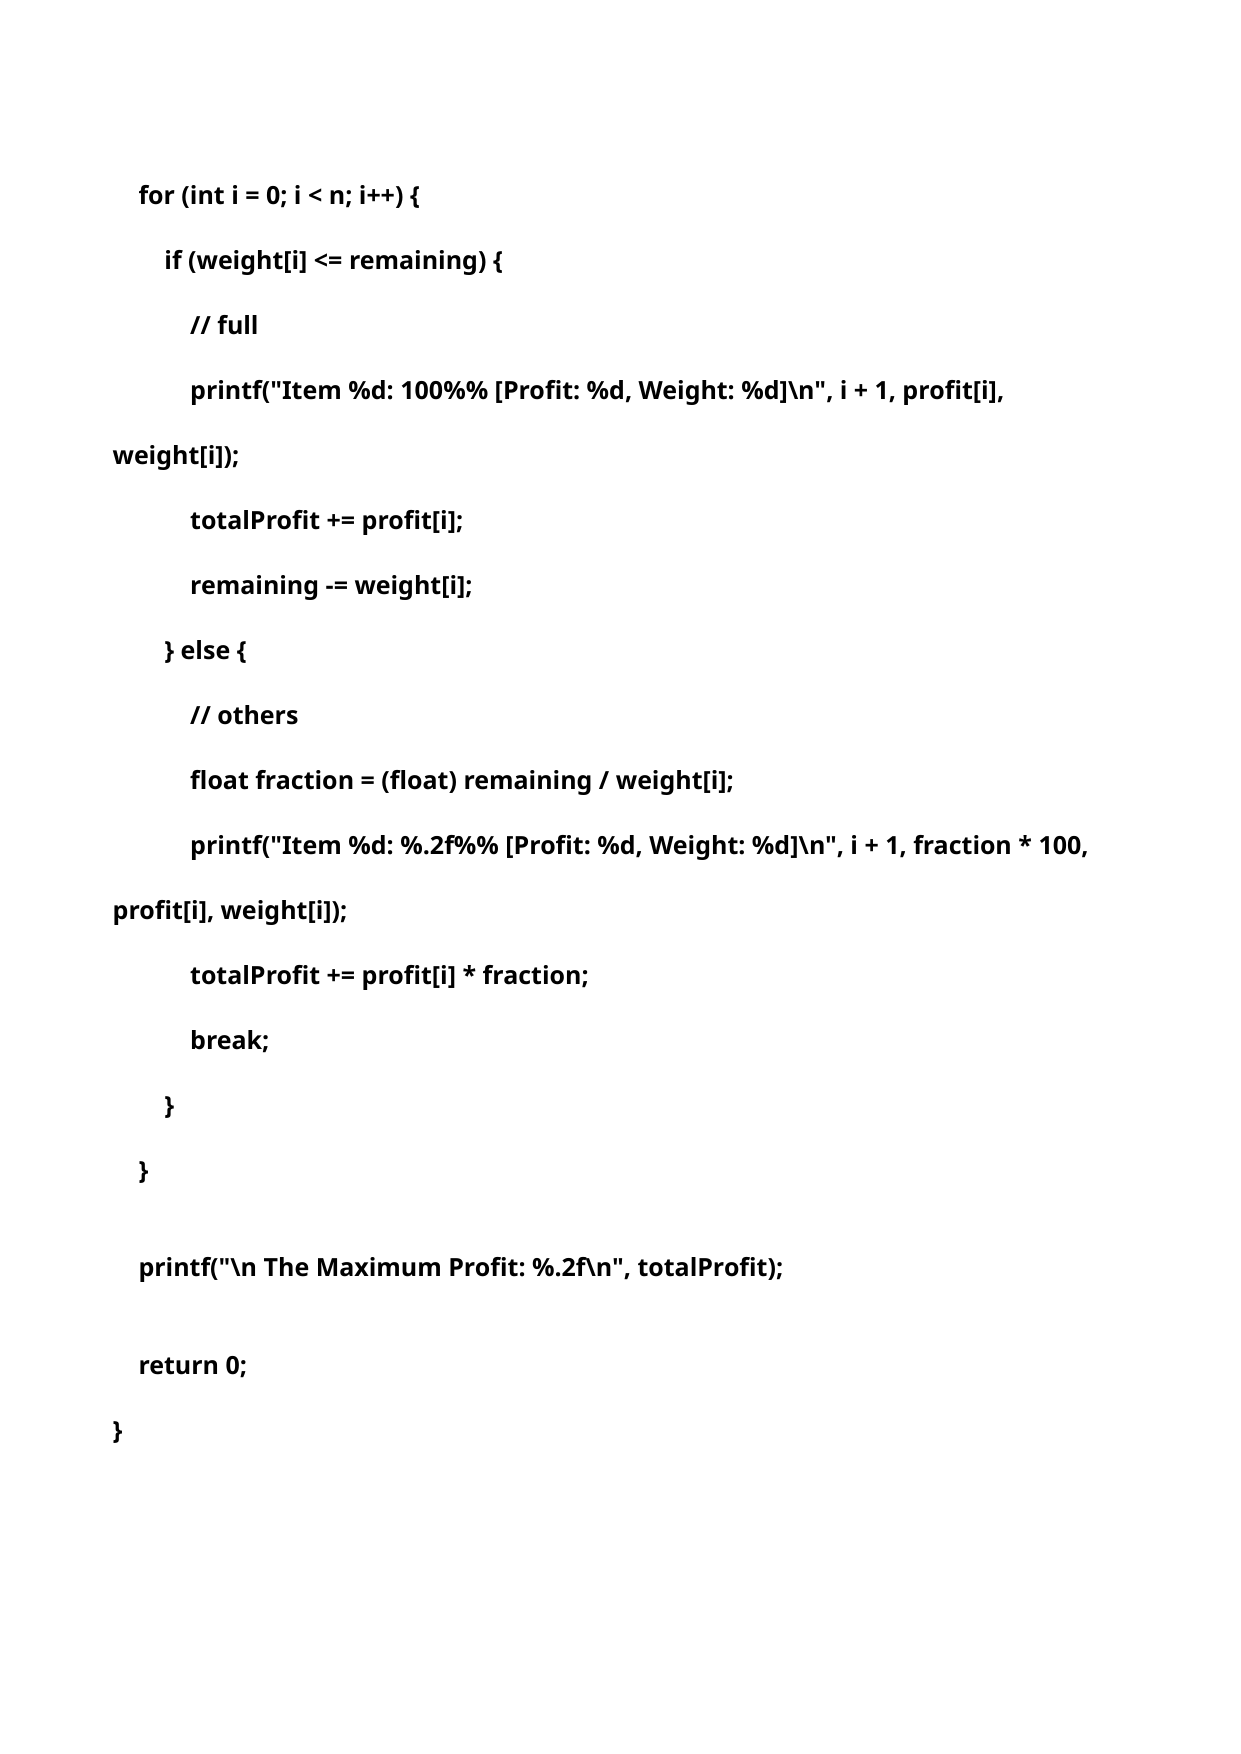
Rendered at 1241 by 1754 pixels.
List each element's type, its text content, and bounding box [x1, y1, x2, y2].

text totalProfit += profit[i] * fraction; [112, 942, 1128, 1007]
text break; [112, 1007, 1128, 1072]
text } [112, 1072, 1128, 1137]
text // others [112, 682, 1128, 747]
text float fraction = (float) remaining / weight[i]; [112, 747, 1128, 812]
text } [112, 1397, 1128, 1462]
text remaining -= weight[i]; [112, 552, 1128, 617]
text printf("Item %d: 100%% [Profit: %d, Weight: %d]\n", i + 1, profit[i], weight[i]); [112, 357, 1128, 487]
text printf("\n The Maximum Profit: %.2f\n", totalProfit); [112, 1234, 1128, 1299]
text for (int i = 0; i < n; i++) { [112, 162, 1128, 227]
text // full [112, 292, 1128, 357]
text } [112, 1137, 1128, 1202]
text totalProfit += profit[i]; [112, 487, 1128, 552]
text if (weight[i] <= remaining) { [112, 227, 1128, 292]
text } else { [112, 617, 1128, 682]
text return 0; [112, 1332, 1128, 1397]
text printf("Item %d: %.2f%% [Profit: %d, Weight: %d]\n", i + 1, fraction * 100, profit[i], weight[i]); [112, 812, 1128, 942]
